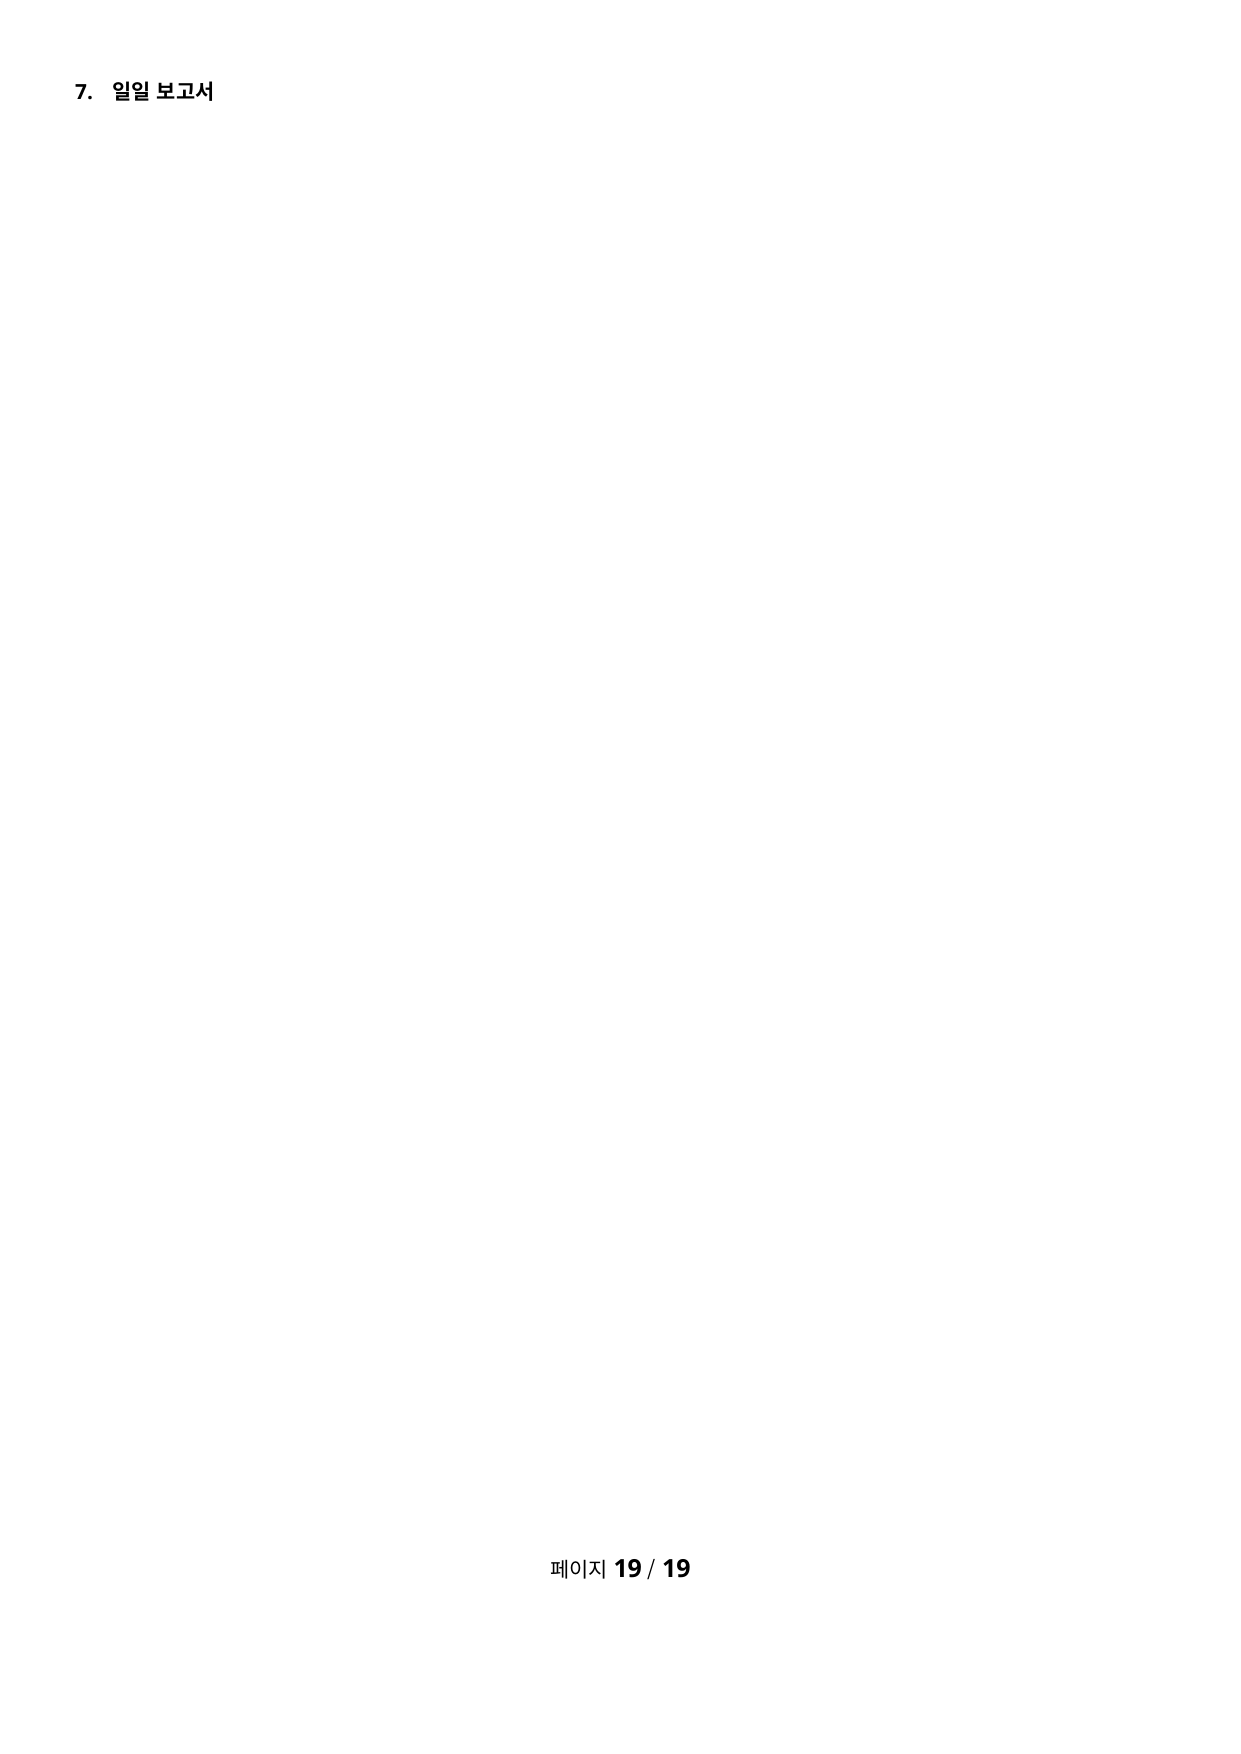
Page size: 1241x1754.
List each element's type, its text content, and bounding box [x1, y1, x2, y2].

list 일일 보고서 [75, 75, 1165, 105]
